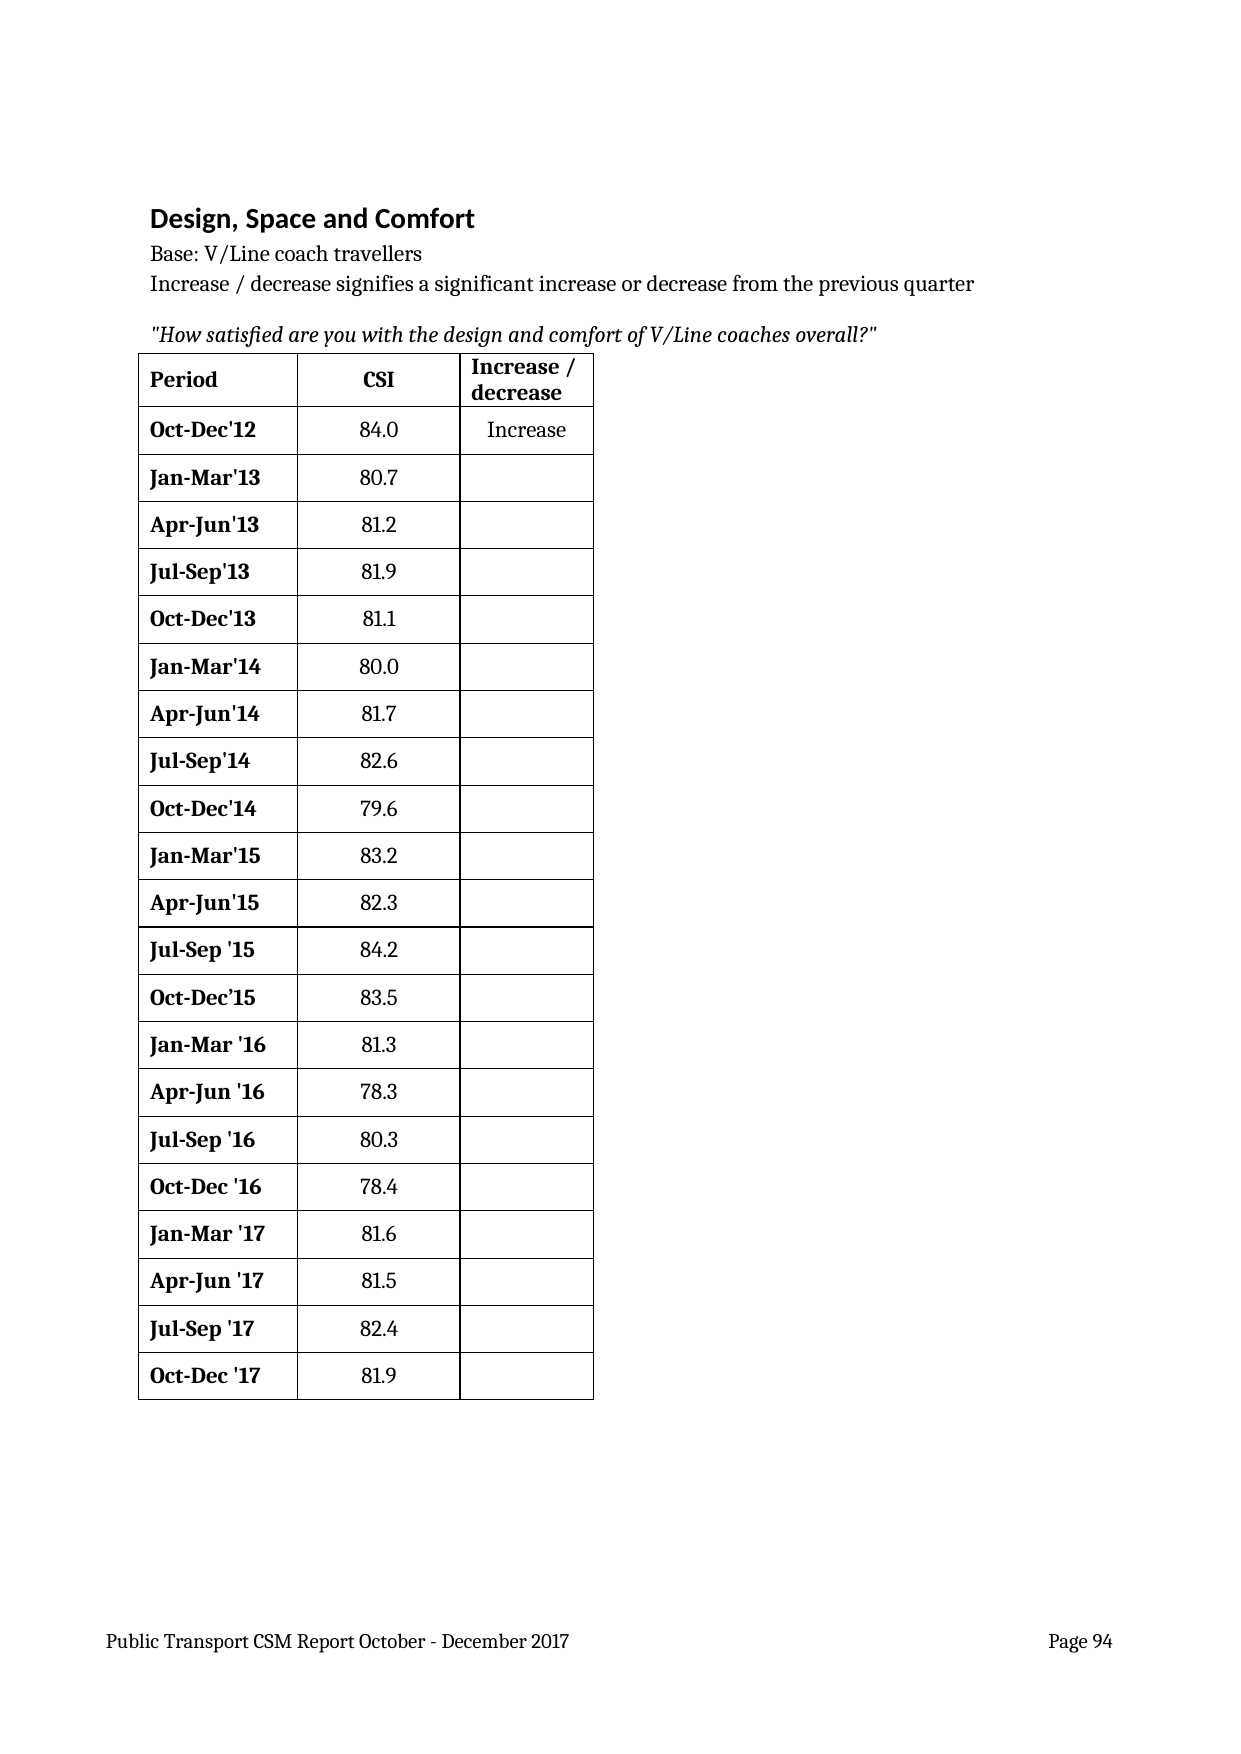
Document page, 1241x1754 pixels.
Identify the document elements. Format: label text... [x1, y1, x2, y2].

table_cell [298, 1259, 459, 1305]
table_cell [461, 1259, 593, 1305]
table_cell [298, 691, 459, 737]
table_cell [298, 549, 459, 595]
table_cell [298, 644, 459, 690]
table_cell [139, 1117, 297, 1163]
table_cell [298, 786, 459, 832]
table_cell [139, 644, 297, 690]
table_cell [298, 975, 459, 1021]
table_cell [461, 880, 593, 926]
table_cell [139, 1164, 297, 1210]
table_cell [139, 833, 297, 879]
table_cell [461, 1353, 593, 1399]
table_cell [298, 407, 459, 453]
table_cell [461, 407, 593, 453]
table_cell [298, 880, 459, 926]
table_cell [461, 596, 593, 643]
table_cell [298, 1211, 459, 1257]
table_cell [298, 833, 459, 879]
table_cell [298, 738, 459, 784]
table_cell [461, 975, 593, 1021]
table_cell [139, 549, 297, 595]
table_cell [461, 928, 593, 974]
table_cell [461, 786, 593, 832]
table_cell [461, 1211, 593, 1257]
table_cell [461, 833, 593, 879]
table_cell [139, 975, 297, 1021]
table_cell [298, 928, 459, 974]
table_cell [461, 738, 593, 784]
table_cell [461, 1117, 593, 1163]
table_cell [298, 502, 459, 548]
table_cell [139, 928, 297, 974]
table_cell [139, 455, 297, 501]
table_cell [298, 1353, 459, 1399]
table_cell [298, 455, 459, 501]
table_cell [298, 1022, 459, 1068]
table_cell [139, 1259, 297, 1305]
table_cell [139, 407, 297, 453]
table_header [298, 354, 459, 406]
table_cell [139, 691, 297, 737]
text Base: V/Line coach travellers [150, 241, 1090, 267]
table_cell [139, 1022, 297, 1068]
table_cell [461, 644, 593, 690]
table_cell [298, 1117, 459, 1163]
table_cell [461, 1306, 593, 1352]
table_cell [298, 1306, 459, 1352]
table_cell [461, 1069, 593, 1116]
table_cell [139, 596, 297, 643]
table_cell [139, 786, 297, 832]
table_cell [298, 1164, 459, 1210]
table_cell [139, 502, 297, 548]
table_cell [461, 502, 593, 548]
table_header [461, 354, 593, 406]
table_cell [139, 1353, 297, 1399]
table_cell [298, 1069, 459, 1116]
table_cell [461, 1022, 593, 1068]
text "How satisfied are you with the design and comfort of V/Line coaches overall?" [150, 322, 1090, 348]
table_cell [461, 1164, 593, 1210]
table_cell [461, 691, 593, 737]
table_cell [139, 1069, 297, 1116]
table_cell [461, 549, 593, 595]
text Increase / decrease signifies a significant increase or decrease from the previous quarter [150, 271, 1090, 297]
subtitle Design, Space and Comfort [150, 200, 1090, 236]
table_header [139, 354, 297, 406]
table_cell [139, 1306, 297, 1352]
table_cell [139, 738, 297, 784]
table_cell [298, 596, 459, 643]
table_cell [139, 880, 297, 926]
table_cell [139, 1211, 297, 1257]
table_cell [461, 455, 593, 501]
